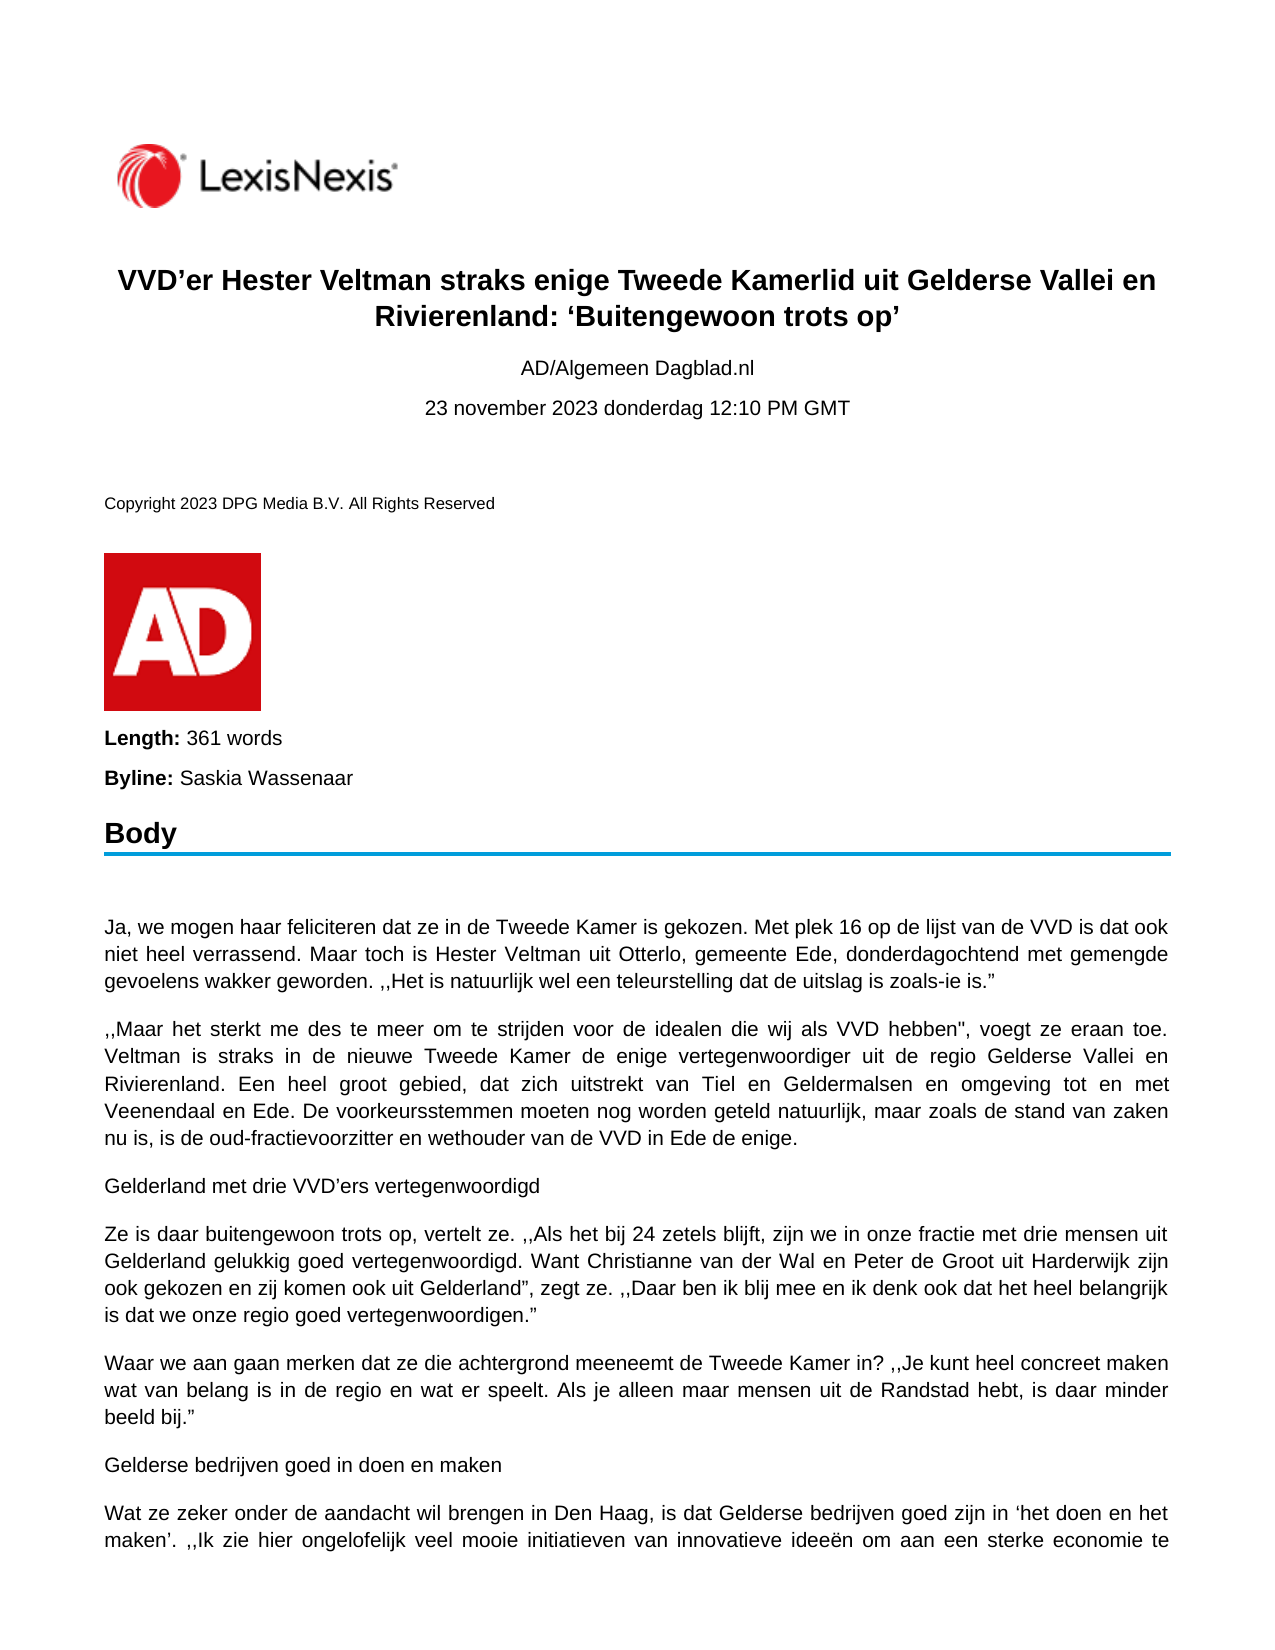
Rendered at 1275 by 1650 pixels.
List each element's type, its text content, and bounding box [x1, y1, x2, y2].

picture [104, 553, 261, 711]
text Length: 361 words [104, 723, 1171, 750]
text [104, 1497, 1171, 1552]
text Gelderse bedrijven goed in doen en maken [104, 1449, 1171, 1477]
picture [104, 144, 412, 208]
text 23 november 2023 donderdag 12:10 PM GMT [104, 393, 1171, 420]
text Byline: Saskia Wassenaar [104, 762, 1171, 789]
text Ja, we mogen haar feliciteren dat ze in de Tweede Kamer is gekozen. Met plek 16 op de lijst van de VVD is dat ook niet heel verrassend. Maar toch is Hester Veltman uit Otterlo, gemeente Ede, donderdagochtend met gemengde gevoelens wakker geworden. ,,Het is natuurlijk wel een teleurstelling dat de uitslag is zoals-ie is.” [104, 912, 1171, 993]
subtitle VVD’er Hester Veltman straks enige Tweede Kamerlid uit Gelderse Vallei en Rivierenland: ‘Buitengewoon trots op’ [104, 261, 1171, 332]
text Gelderland met drie VVD’ers vertegenwoordigd [104, 1170, 1171, 1197]
text Body [104, 814, 1171, 850]
text AD/Algemeen Dagblad.nl [104, 353, 1171, 380]
text Waar we aan gaan merken dat ze die achtergrond meeneemt de Tweede Kamer in? ,,Je kunt heel concreet maken wat van belang is in de regio en wat er speelt. Als je alleen maar mensen uit de Randstad hebt, is daar minder beeld bij.” [104, 1347, 1171, 1429]
text Ze is daar buitengewoon trots op, vertelt ze. ,,Als het bij 24 zetels blijft, zijn we in onze fractie met drie mensen uit Gelderland gelukkig goed vertegenwoordigd. Want Christianne van der Wal en Peter de Groot uit Harderwijk zijn ook gekozen en zij komen ook uit Gelderland”, zegt ze. ,,Daar ben ik blij mee en ik denk ook dat het heel belangrijk is dat we onze regio goed vertegenwoordigen.” [104, 1218, 1171, 1327]
text Copyright 2023 DPG Media B.V. All Rights Reserved [104, 461, 1171, 513]
text ,,Maar het sterkt me des te meer om te strijden voor de idealen die wij als VVD hebben", voegt ze eraan toe. Veltman is straks in de nieuwe Tweede Kamer de enige vertegenwoordiger uit de regio Gelderse Vallei en Rivierenland. Een heel groot gebied, dat zich uitstrekt van Tiel en Geldermalsen en omgeving tot en met Veenendaal en Ede. De voorkeursstemmen moeten nog worden geteld natuurlijk, maar zoals de stand van zaken nu is, is de oud-fractievoorzitter en wethouder van de VVD in Ede de enige. [104, 1014, 1171, 1149]
